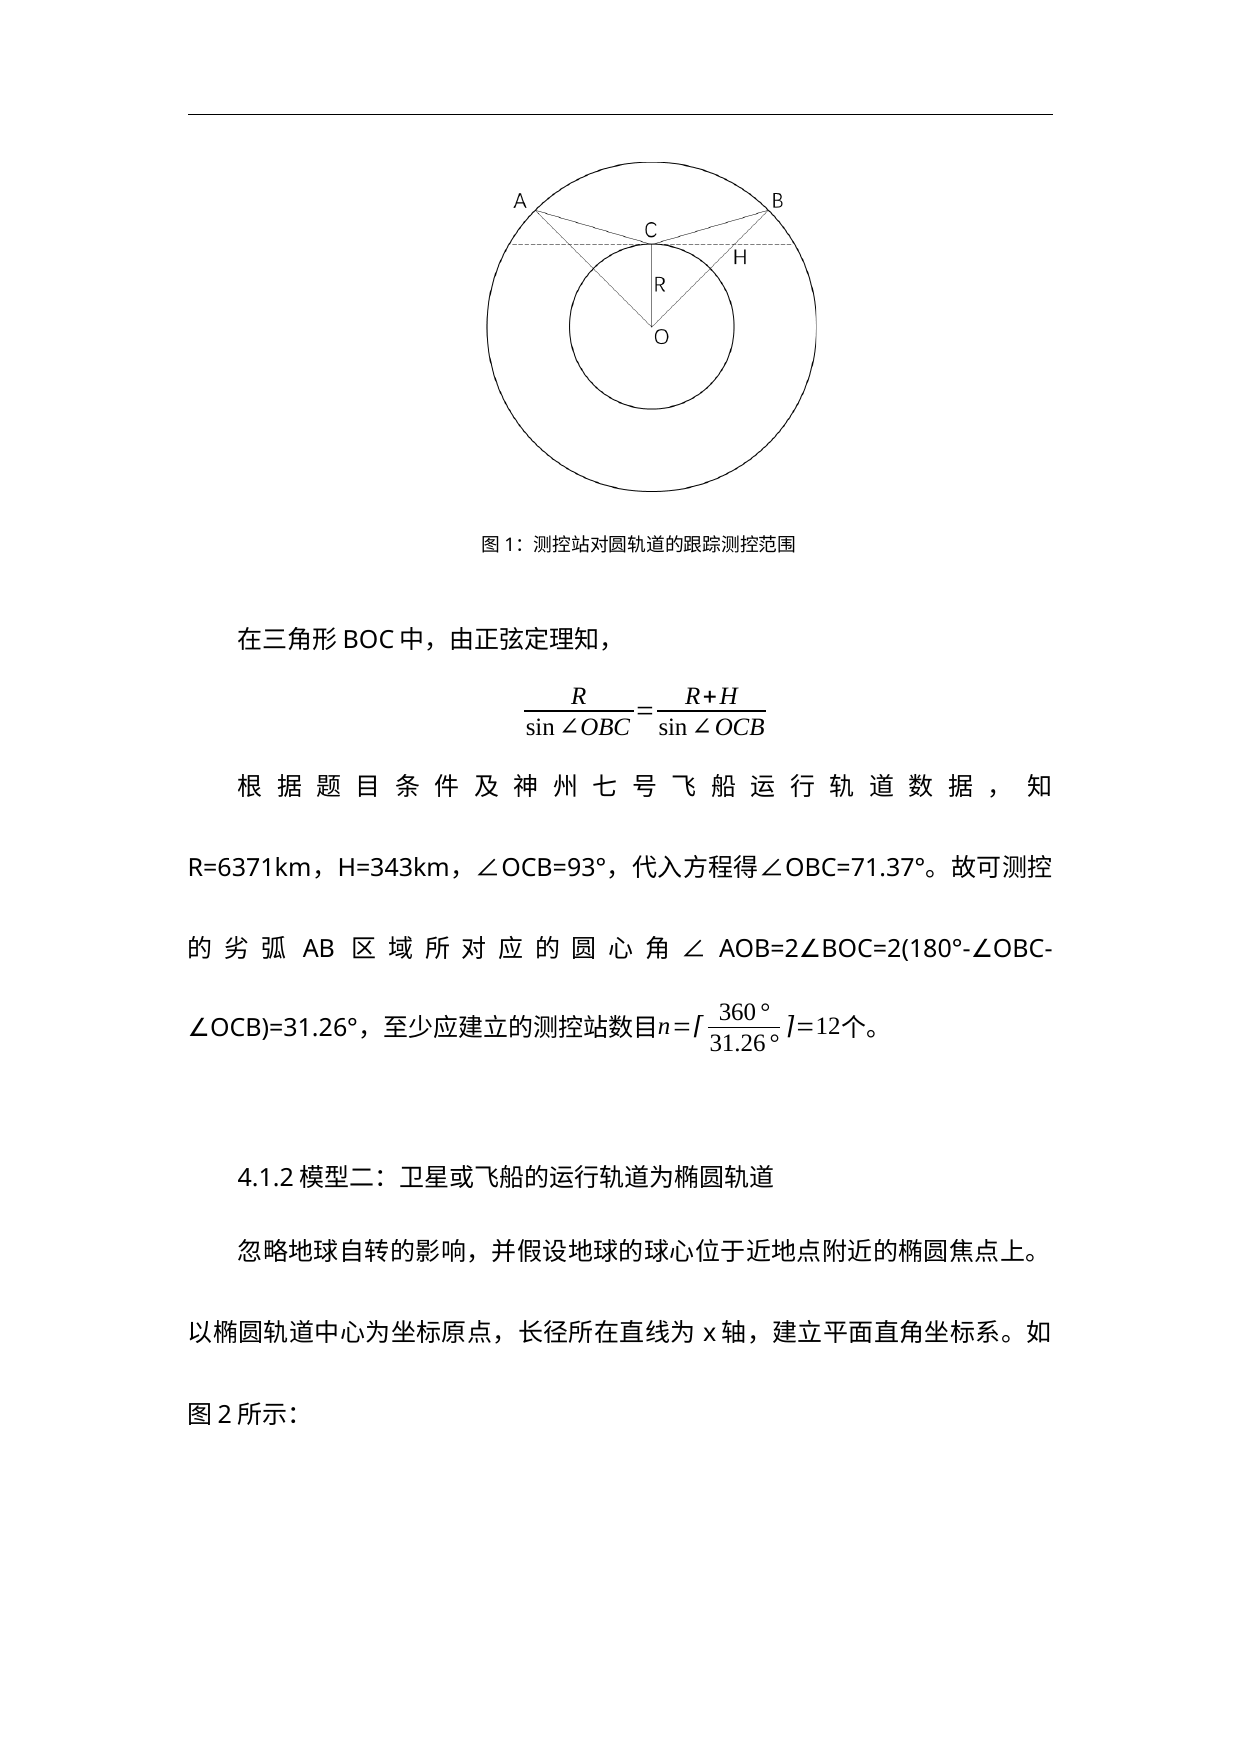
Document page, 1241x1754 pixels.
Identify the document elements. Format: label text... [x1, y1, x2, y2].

text 4.1.2模型二：卫星或飞船的运行轨道为椭圆轨道 [187, 1143, 1053, 1208]
text 忽略地球自转的影响，并假设地球的球心位于近地点附近的椭圆焦点上。以椭圆轨道中心为坐标原点，长径所在直线为x轴，建立平面直角坐标系。如图2所示： [187, 1217, 1053, 1445]
text 图1：测控站对圆轨道的跟踪测控范围 [187, 527, 1053, 559]
picture [486, 162, 817, 492]
text 在三角形BOC中，由正弦定理知， [187, 605, 1053, 670]
text 根据题目条件及神州七号飞船运行轨道数据，知R=6371km，H=343km，∠OCB=93°，代入方程得∠OBC=71.37°。故可测控的劣弧AB区域所对应的圆心角∠AOB=2∠BOC=2(180°-∠OBC-∠OCB)=31.26°，至少应建立的测控站数目个。 [187, 752, 1053, 1061]
